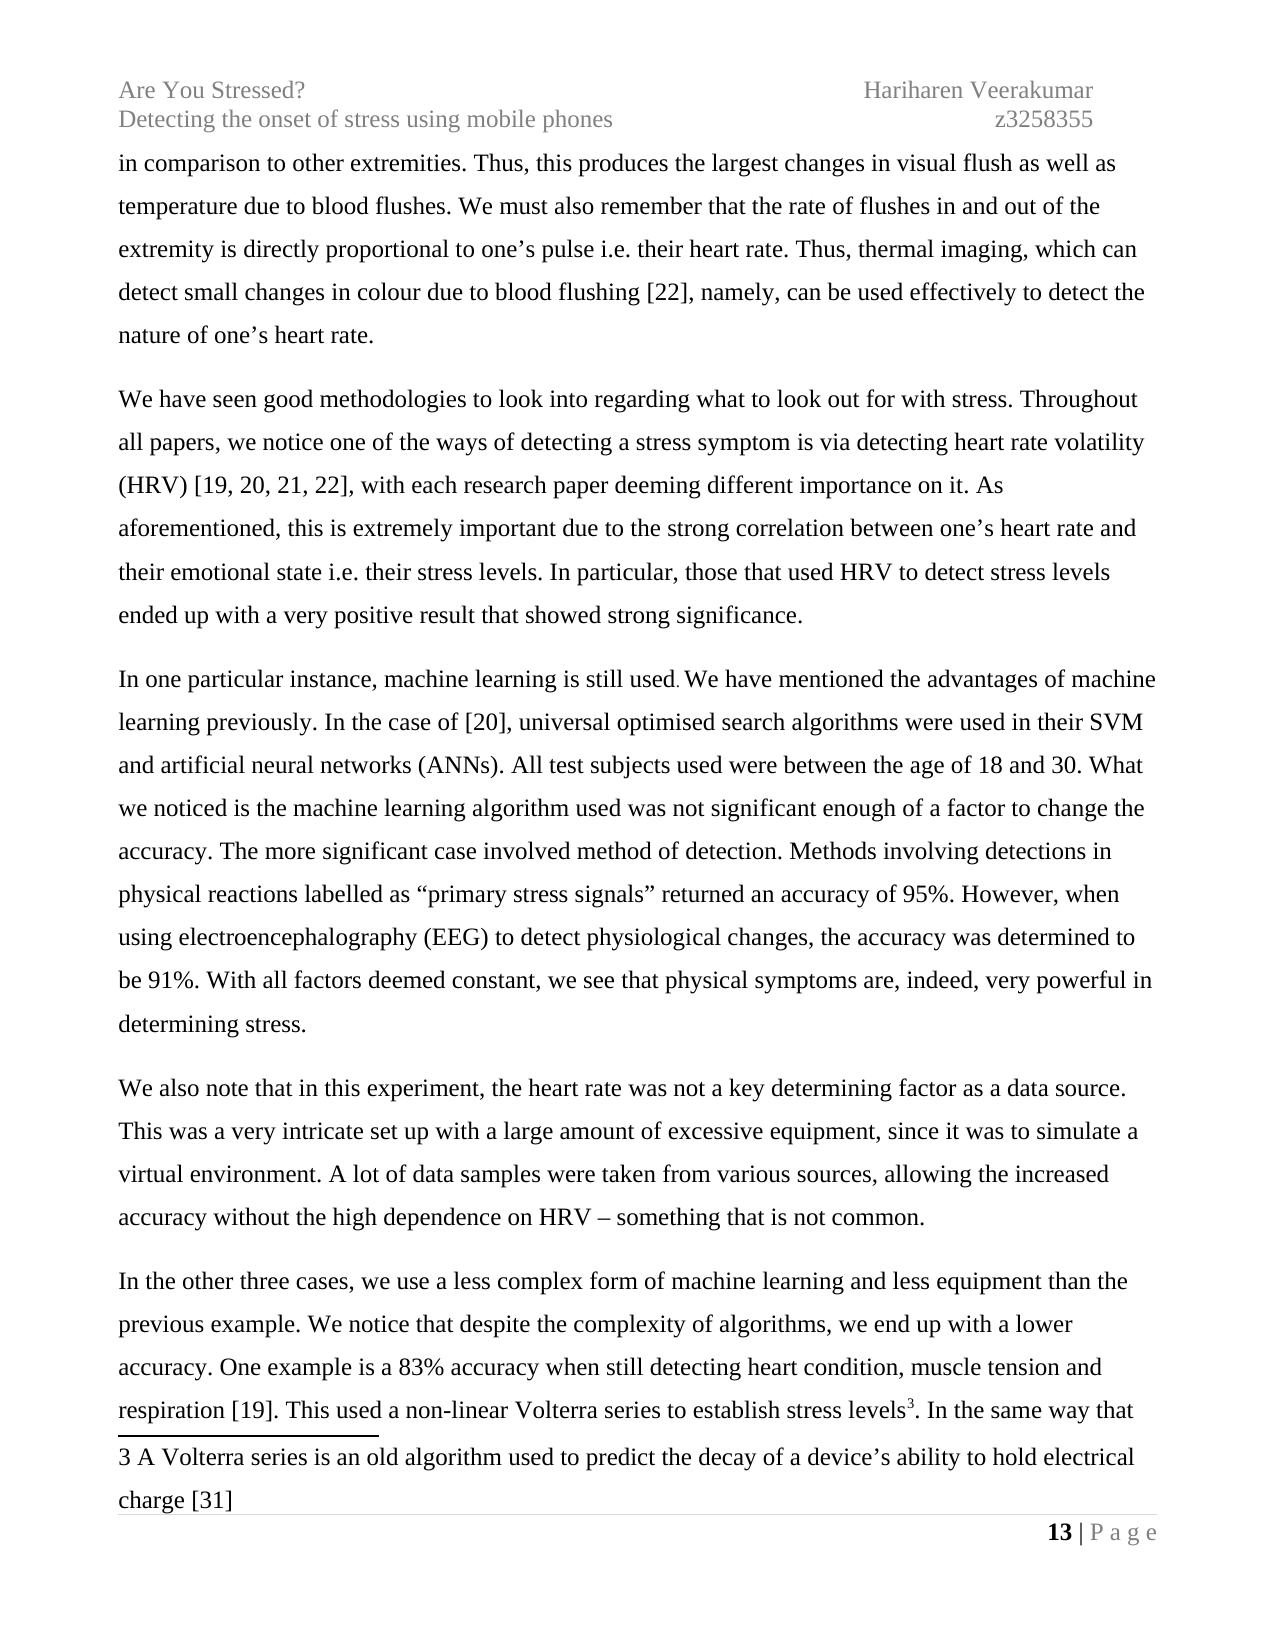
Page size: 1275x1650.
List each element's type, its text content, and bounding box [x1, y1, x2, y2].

text In one particular instance, machine learning is still used. We have mentioned the advantages of machine learning previously. In the case of , universal optimised search algorithms were used in their SVM and artificial neural networks (ANNs). All test subjects used were between the age of 18 and 30. What we noticed is the machine learning algorithm used was not significant enough of a factor to change the accuracy. The more significant case involved method of detection. Methods involving detections in physical reactions labelled as “primary stress signals” returned an accuracy of 95%. However, when using electroencephalography (EEG) to detect physiological changes, the accuracy was determined to be 91%. With all factors deemed constant, we see that physical symptoms are, indeed, very powerful in determining stress. [118, 664, 1157, 1037]
text We also note that in this experiment, the heart rate was not a key determining factor as a data source. This was a very intricate set up with a large amount of excessive equipment, since it was to simulate a virtual environment. A lot of data samples were taken from various sources, allowing the increased accuracy without the high dependence on HRV – something that is not common. [118, 1073, 1157, 1231]
text We have seen good methodologies to look into regarding what to look out for with stress. Throughout all papers, we notice one of the ways of detecting a stress symptom is via detecting heart rate volatility (HRV) , with each research paper deeming different importance on it. As aforementioned, this is extremely important due to the strong correlation between one’s heart rate and their emotional state i.e. their stress levels. In particular, those that used HRV to detect stress levels ended up with a very positive result that showed strong significance. [118, 384, 1157, 628]
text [118, 148, 1157, 349]
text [118, 1266, 1157, 1424]
